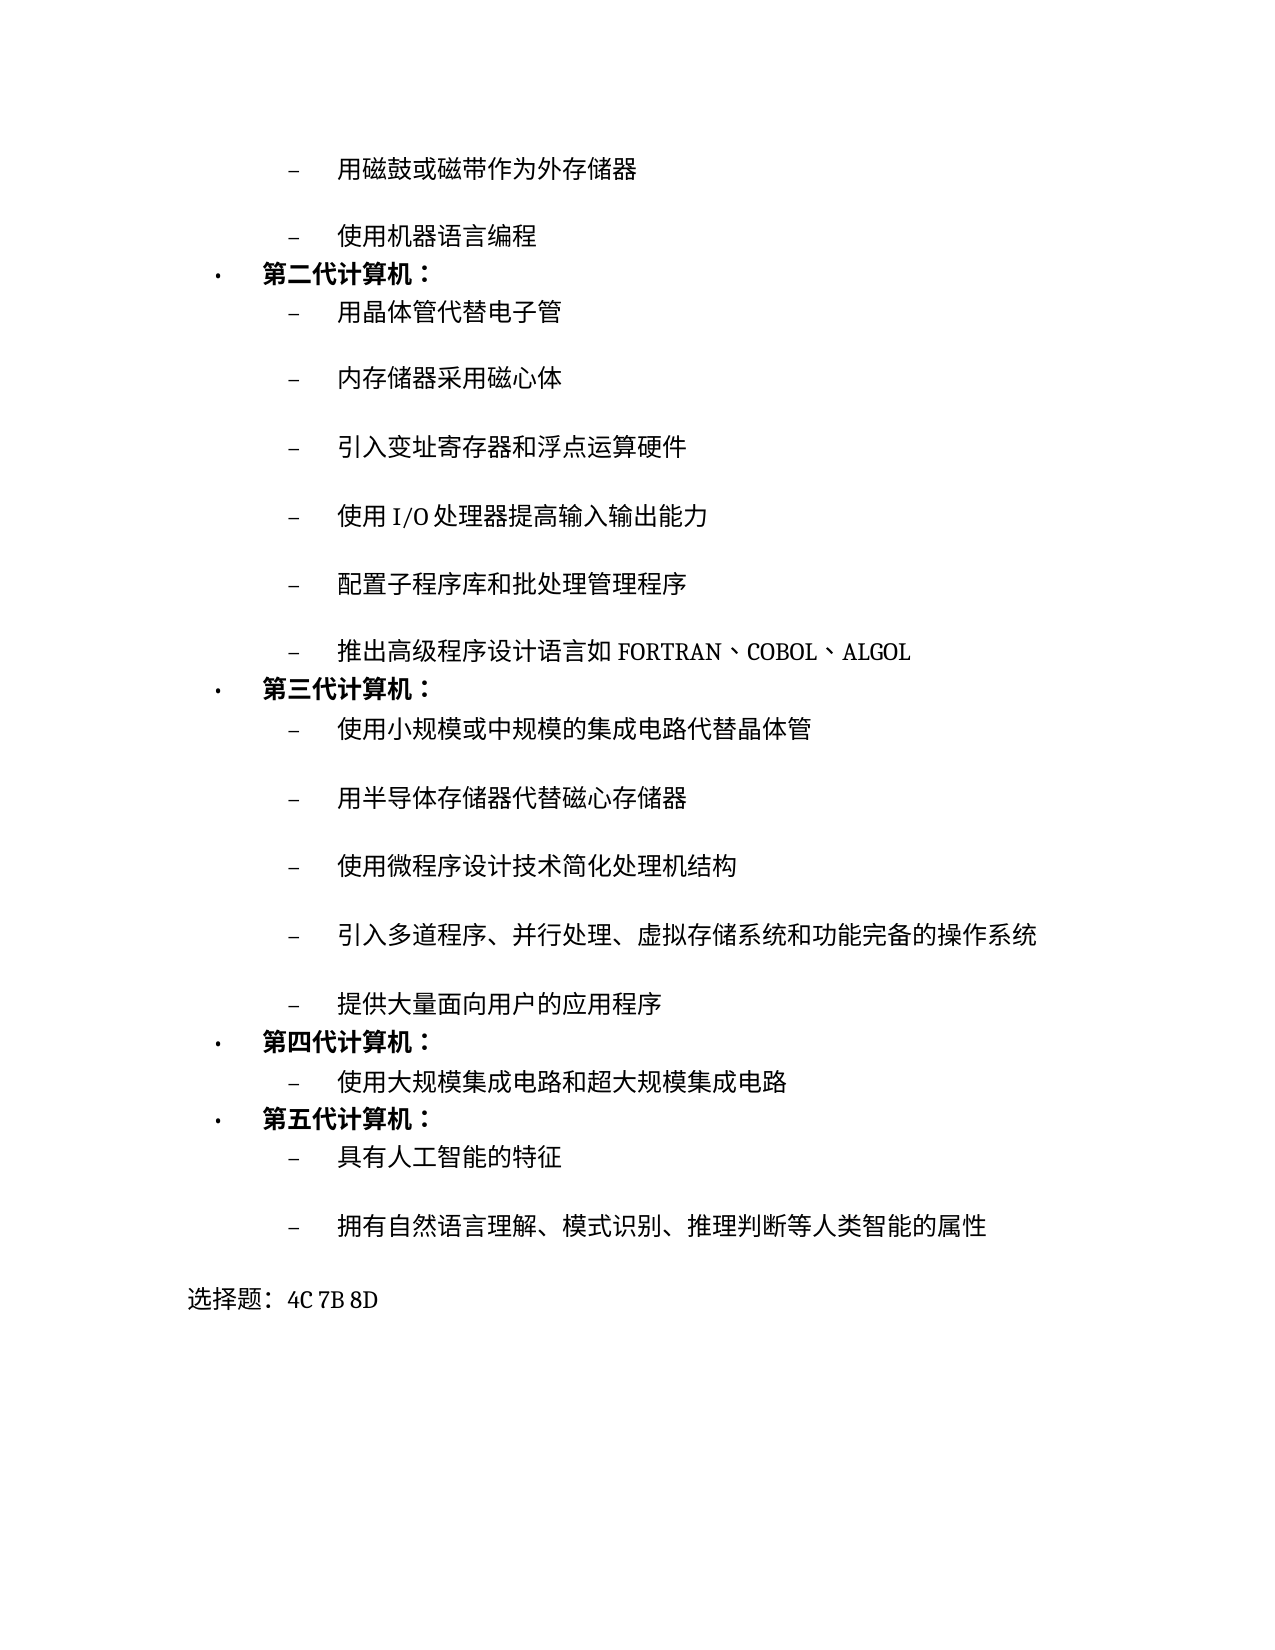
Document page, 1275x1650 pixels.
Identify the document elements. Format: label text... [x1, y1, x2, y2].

list 使用大规模集成电路和超大规模集成电路 [287, 1062, 1087, 1098]
list 使用I/O处理器提高输入输出能力 [287, 496, 1087, 561]
list 内存储器采用磁心体 [287, 361, 1087, 424]
list 具有人工智能的特征 [287, 1140, 1087, 1203]
list 第三代计算机： [212, 672, 1087, 706]
list 第四代计算机： [212, 1024, 1087, 1058]
list 第五代计算机： [212, 1102, 1087, 1136]
list 使用微程序设计技术简化处理机结构 [287, 847, 1087, 912]
list 使用机器语言编程 [287, 219, 1087, 253]
list 配置子程序库和批处理管理程序 [287, 565, 1087, 630]
list 用半导体存储器代替磁心存储器 [287, 778, 1087, 843]
list 拥有自然语言理解、模式识别、推理判断等人类智能的属性 [287, 1207, 1087, 1243]
list 用磁鼓或磁带作为外存储器 [287, 150, 1087, 215]
list 用晶体管代替电子管 [287, 294, 1087, 357]
text 选择题：4C 7B 8D [187, 1279, 1087, 1315]
list 提供大量面向用户的应用程序 [287, 984, 1087, 1021]
list 使用小规模或中规模的集成电路代替晶体管 [287, 709, 1087, 774]
list 引入变址寄存器和浮点运算硬件 [287, 427, 1087, 492]
list 第二代计算机： [212, 257, 1087, 291]
list 引入多道程序、并行处理、虚拟存储系统和功能完备的操作系统 [287, 916, 1087, 981]
list 推出高级程序设计语言如FORTRAN、COBOL、ALGOL [287, 634, 1087, 668]
